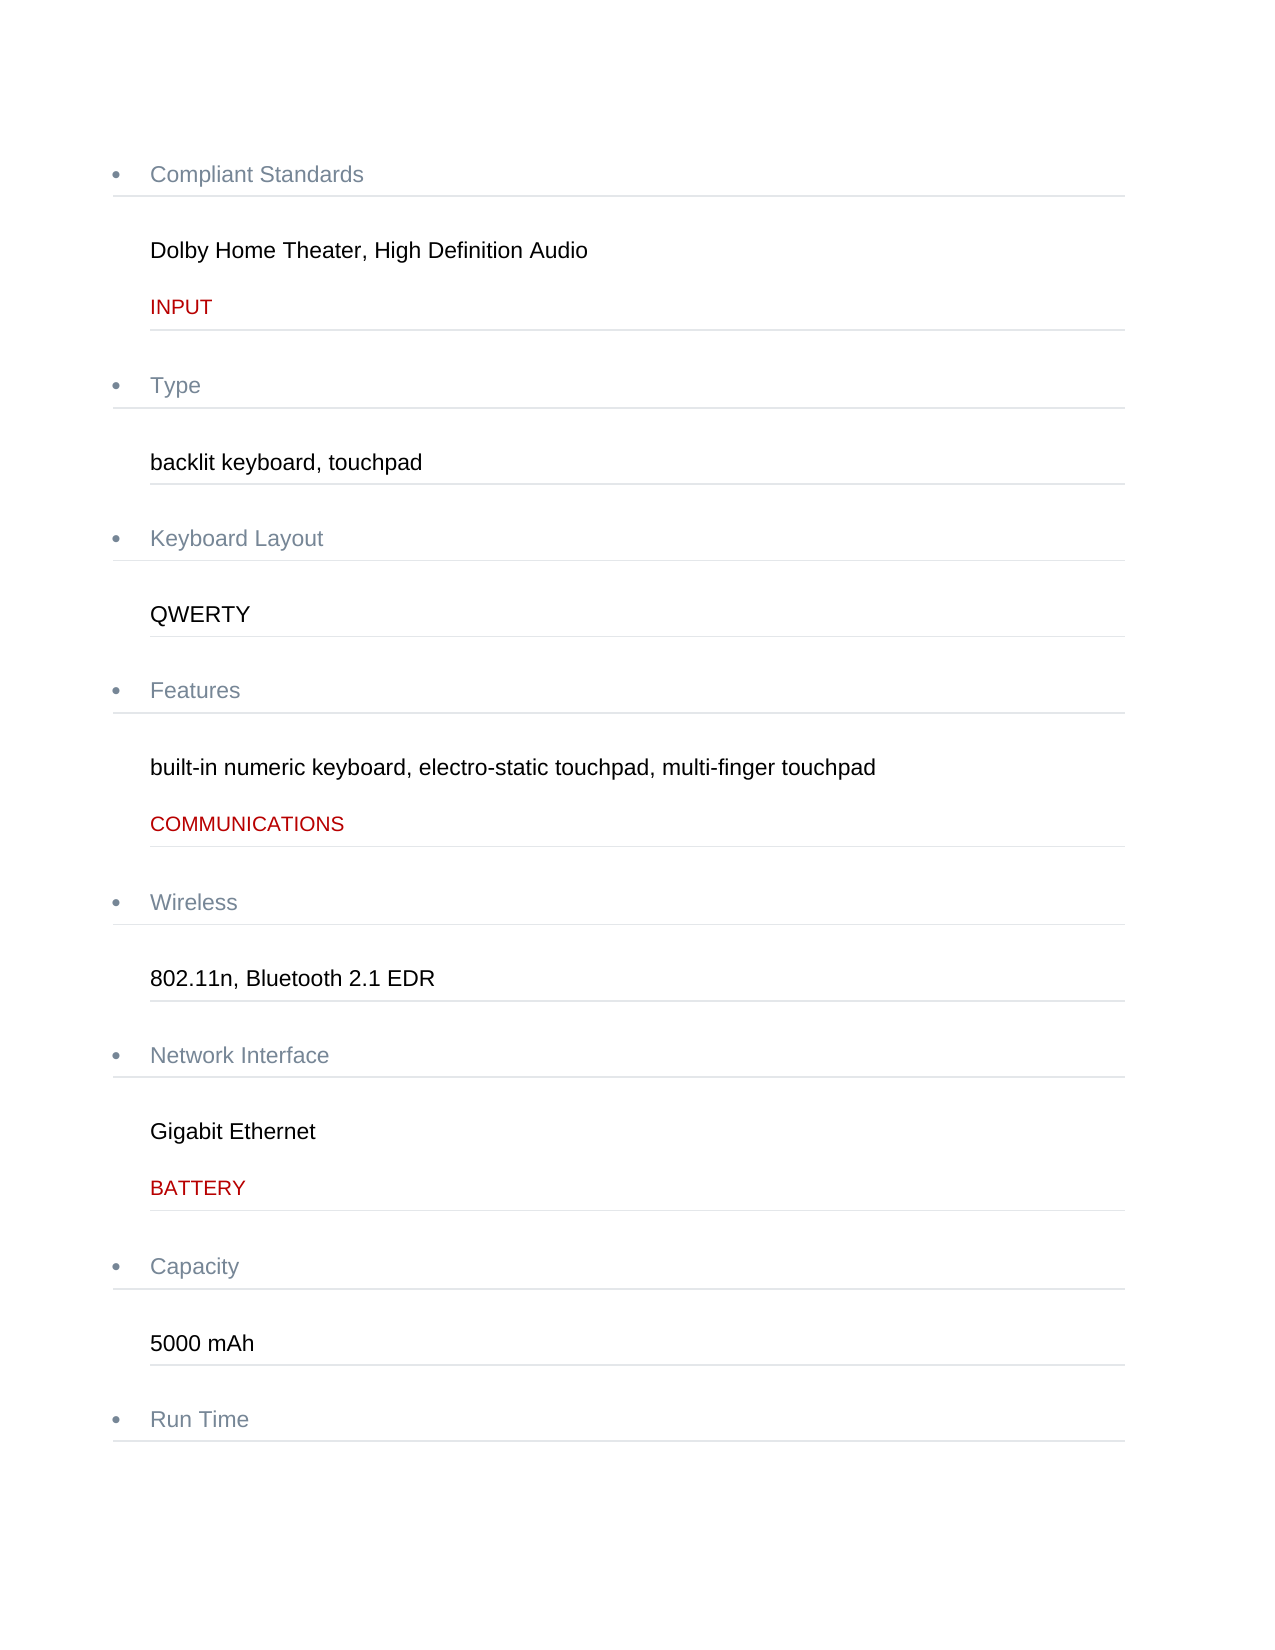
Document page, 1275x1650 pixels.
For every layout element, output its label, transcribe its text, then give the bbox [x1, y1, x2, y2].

list Capacity [112, 1242, 1125, 1289]
text QWERTY [150, 590, 1125, 636]
subtitle COMMUNICATIONS [150, 811, 1125, 846]
list Type [112, 362, 1125, 409]
text 802.11n, Bluetooth 2.1 EDR [150, 954, 1125, 1000]
list Keyboard Layout [112, 514, 1125, 561]
subtitle BATTERY [150, 1176, 1125, 1210]
list Run Time [112, 1395, 1125, 1442]
list Features [112, 667, 1125, 714]
text 5000 mAh [150, 1319, 1125, 1364]
list Compliant Standards [112, 150, 1125, 197]
subtitle INPUT [150, 295, 1125, 329]
list Wireless [112, 878, 1125, 925]
text built-in numeric keyboard, electro-static touchpad, multi-finger touchpad [150, 743, 1125, 780]
text Dolby Home Theater, High Definition Audio [150, 226, 1125, 263]
list Network Interface [112, 1031, 1125, 1078]
text backlit keyboard, touchpad [150, 438, 1125, 483]
text Gigabit Ethernet [150, 1107, 1125, 1144]
